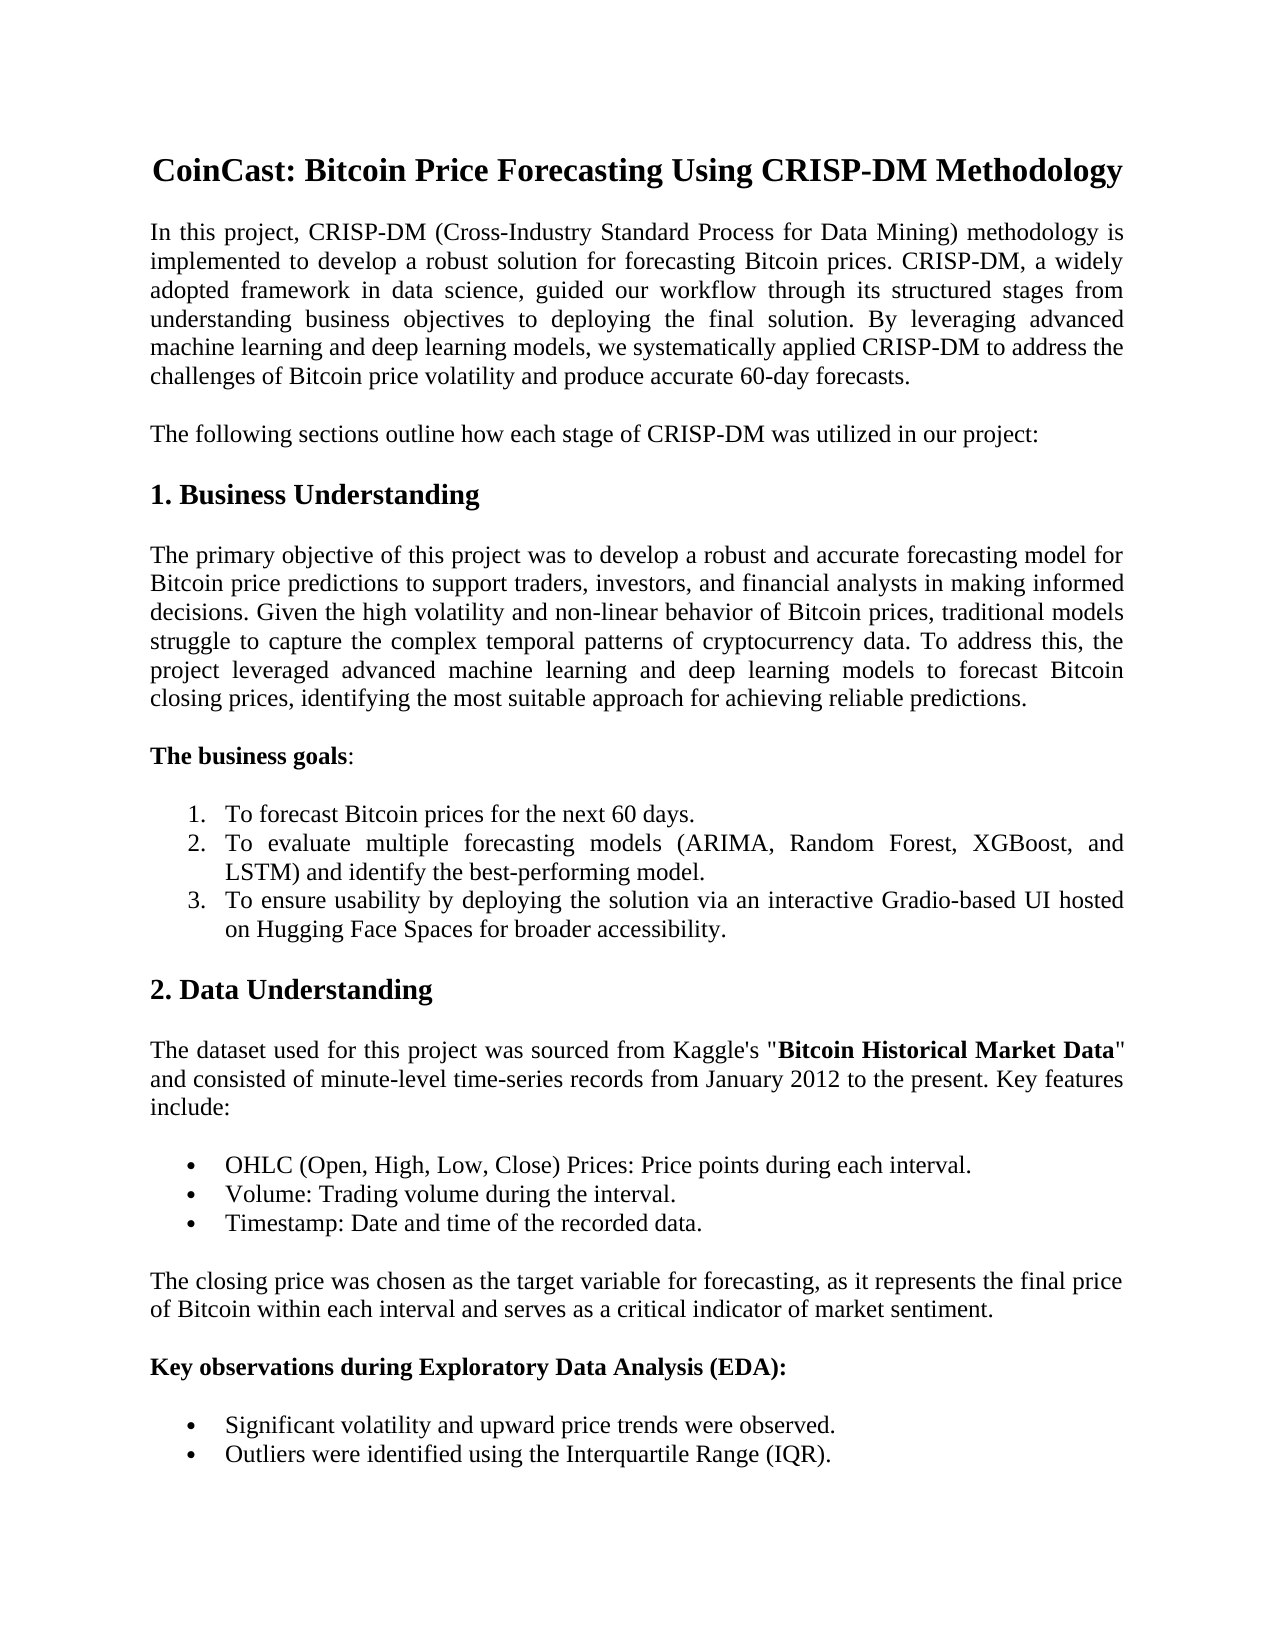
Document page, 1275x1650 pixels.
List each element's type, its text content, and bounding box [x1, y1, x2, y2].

list To evaluate multiple forecasting models (ARIMA, Random Forest, XGBoost, and LSTM) and identify the best-performing model. [187, 828, 1125, 886]
text 1. Business Understanding [150, 477, 1125, 511]
text In this project, CRISP-DM (Cross-Industry Standard Process for Data Mining) methodology is implemented to develop a robust solution for forecasting Bitcoin prices. CRISP-DM, a widely adopted framework in data science, guided our workflow through its structured stages from understanding business objectives to deploying the final solution. By leveraging advanced machine learning and deep learning models, we systematically applied CRISP-DM to address the challenges of Bitcoin price volatility and produce accurate 60-day forecasts. [150, 217, 1125, 390]
text The dataset used for this project was sourced from Kaggle's "Bitcoin Historical Market Data" and consisted of minute-level time-series records from January 2012 to the present. Key features include: [150, 1035, 1125, 1121]
list Significant volatility and upward price trends were observed. [187, 1410, 1125, 1439]
text Key observations during Exploratory Data Analysis (EDA): [150, 1352, 1125, 1381]
list To ensure usability by deploying the solution via an interactive Gradio-based UI hosted on Hugging Face Spaces for broader accessibility. [187, 886, 1125, 943]
text The following sections outline how each stage of CRISP-DM was utilized in our project: [150, 419, 1125, 448]
list Outliers were identified using the Interquartile Range (IQR). [187, 1439, 1125, 1468]
text 2. Data Understanding [150, 972, 1125, 1006]
list OHLC (Open, High, Low, Close) Prices: Price points during each interval. [187, 1150, 1125, 1179]
text The primary objective of this project was to develop a robust and accurate forecasting model for Bitcoin price predictions to support traders, investors, and financial analysts in making informed decisions. Given the high volatility and non-linear behavior of Bitcoin prices, traditional models struggle to capture the complex temporal patterns of cryptocurrency data. To address this, the project leveraged advanced machine learning and deep learning models to forecast Bitcoin closing prices, identifying the most suitable approach for achieving reliable predictions. [150, 540, 1125, 712]
text CoinCast: Bitcoin Price Forecasting Using CRISP-DM Methodology [150, 150, 1125, 188]
text The business goals: [150, 741, 1125, 770]
list Timestamp: Date and time of the recorded data. [187, 1208, 1125, 1237]
list To forecast Bitcoin prices for the next 60 days. [187, 799, 1125, 828]
list Volume: Trading volume during the interval. [187, 1179, 1125, 1208]
text The closing price was chosen as the target variable for forecasting, as it represents the final price of Bitcoin within each interval and serves as a critical indicator of market sentiment. [150, 1266, 1125, 1323]
